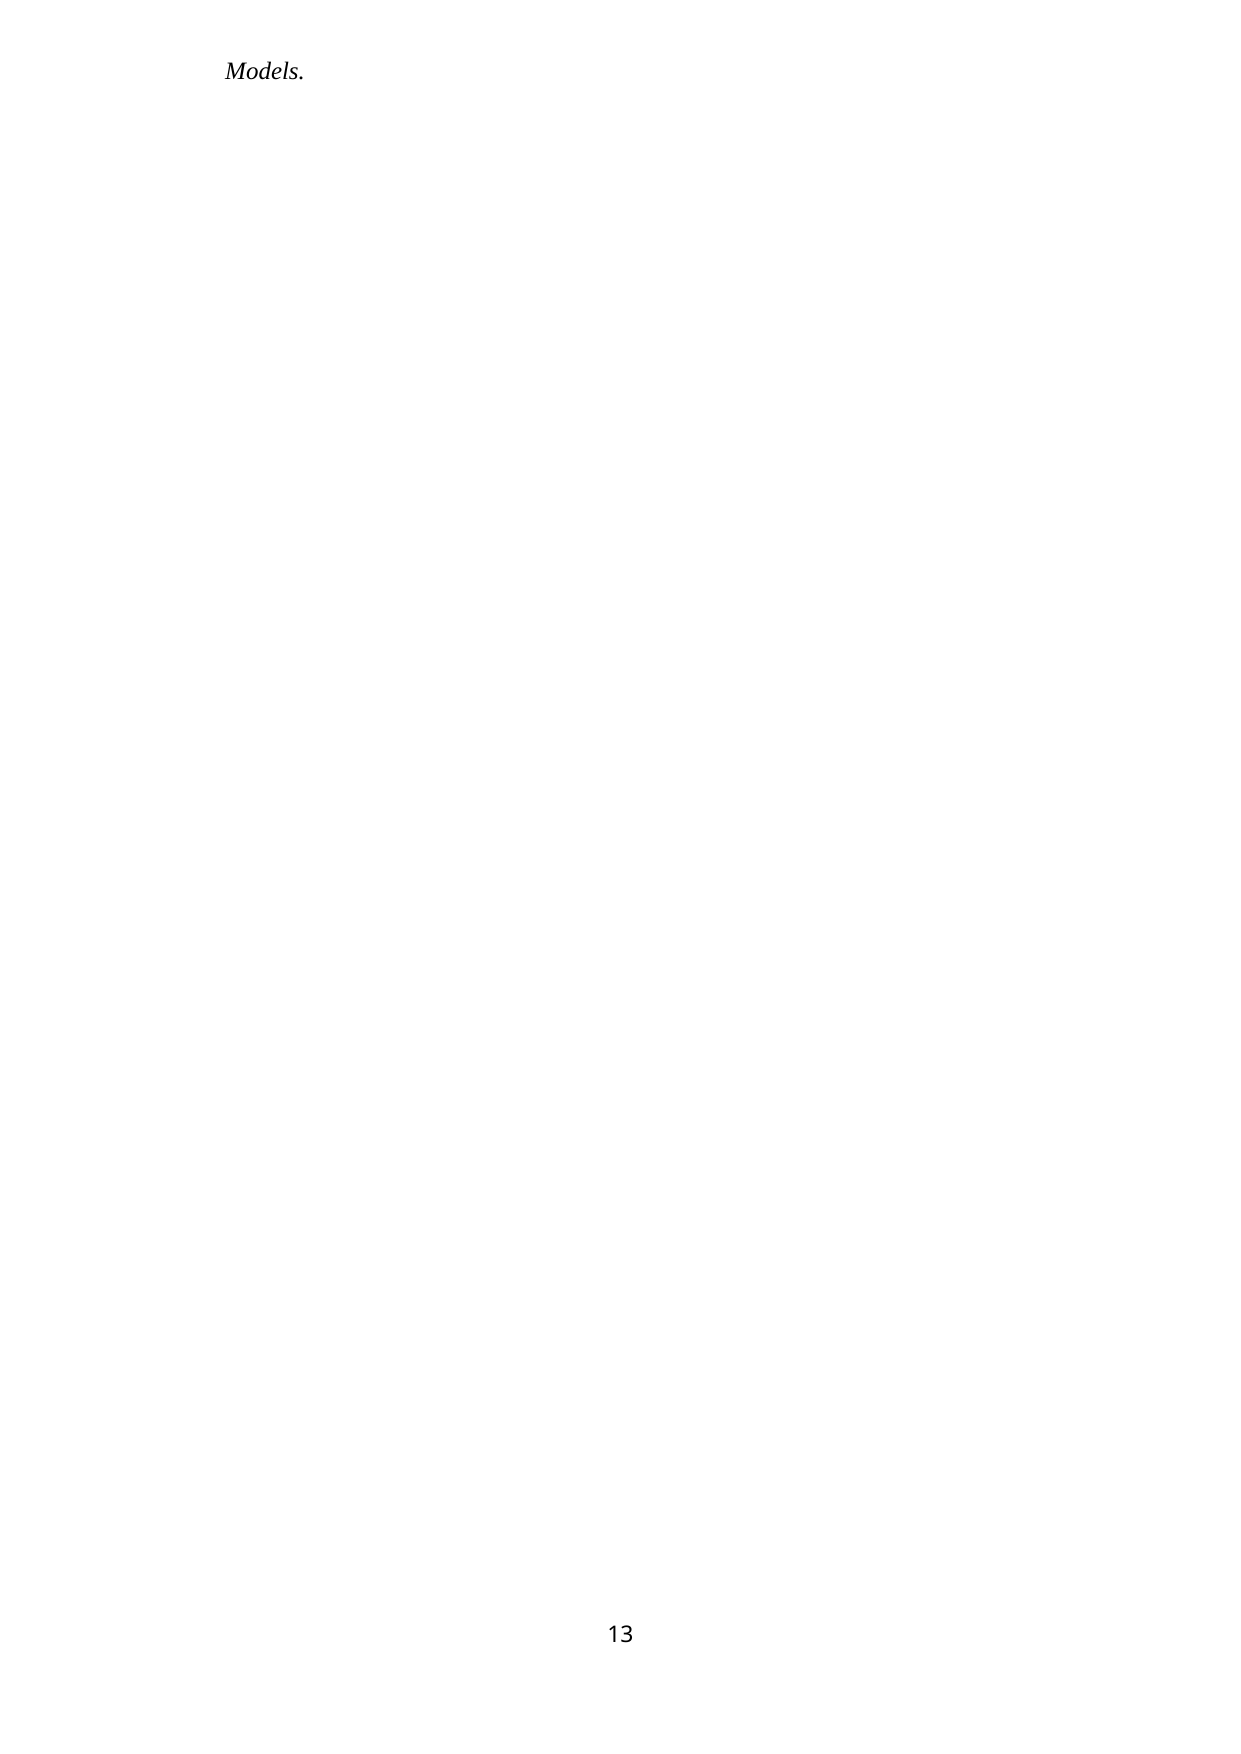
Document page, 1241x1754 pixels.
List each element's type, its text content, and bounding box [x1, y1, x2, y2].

text Models. [150, 56, 1090, 85]
